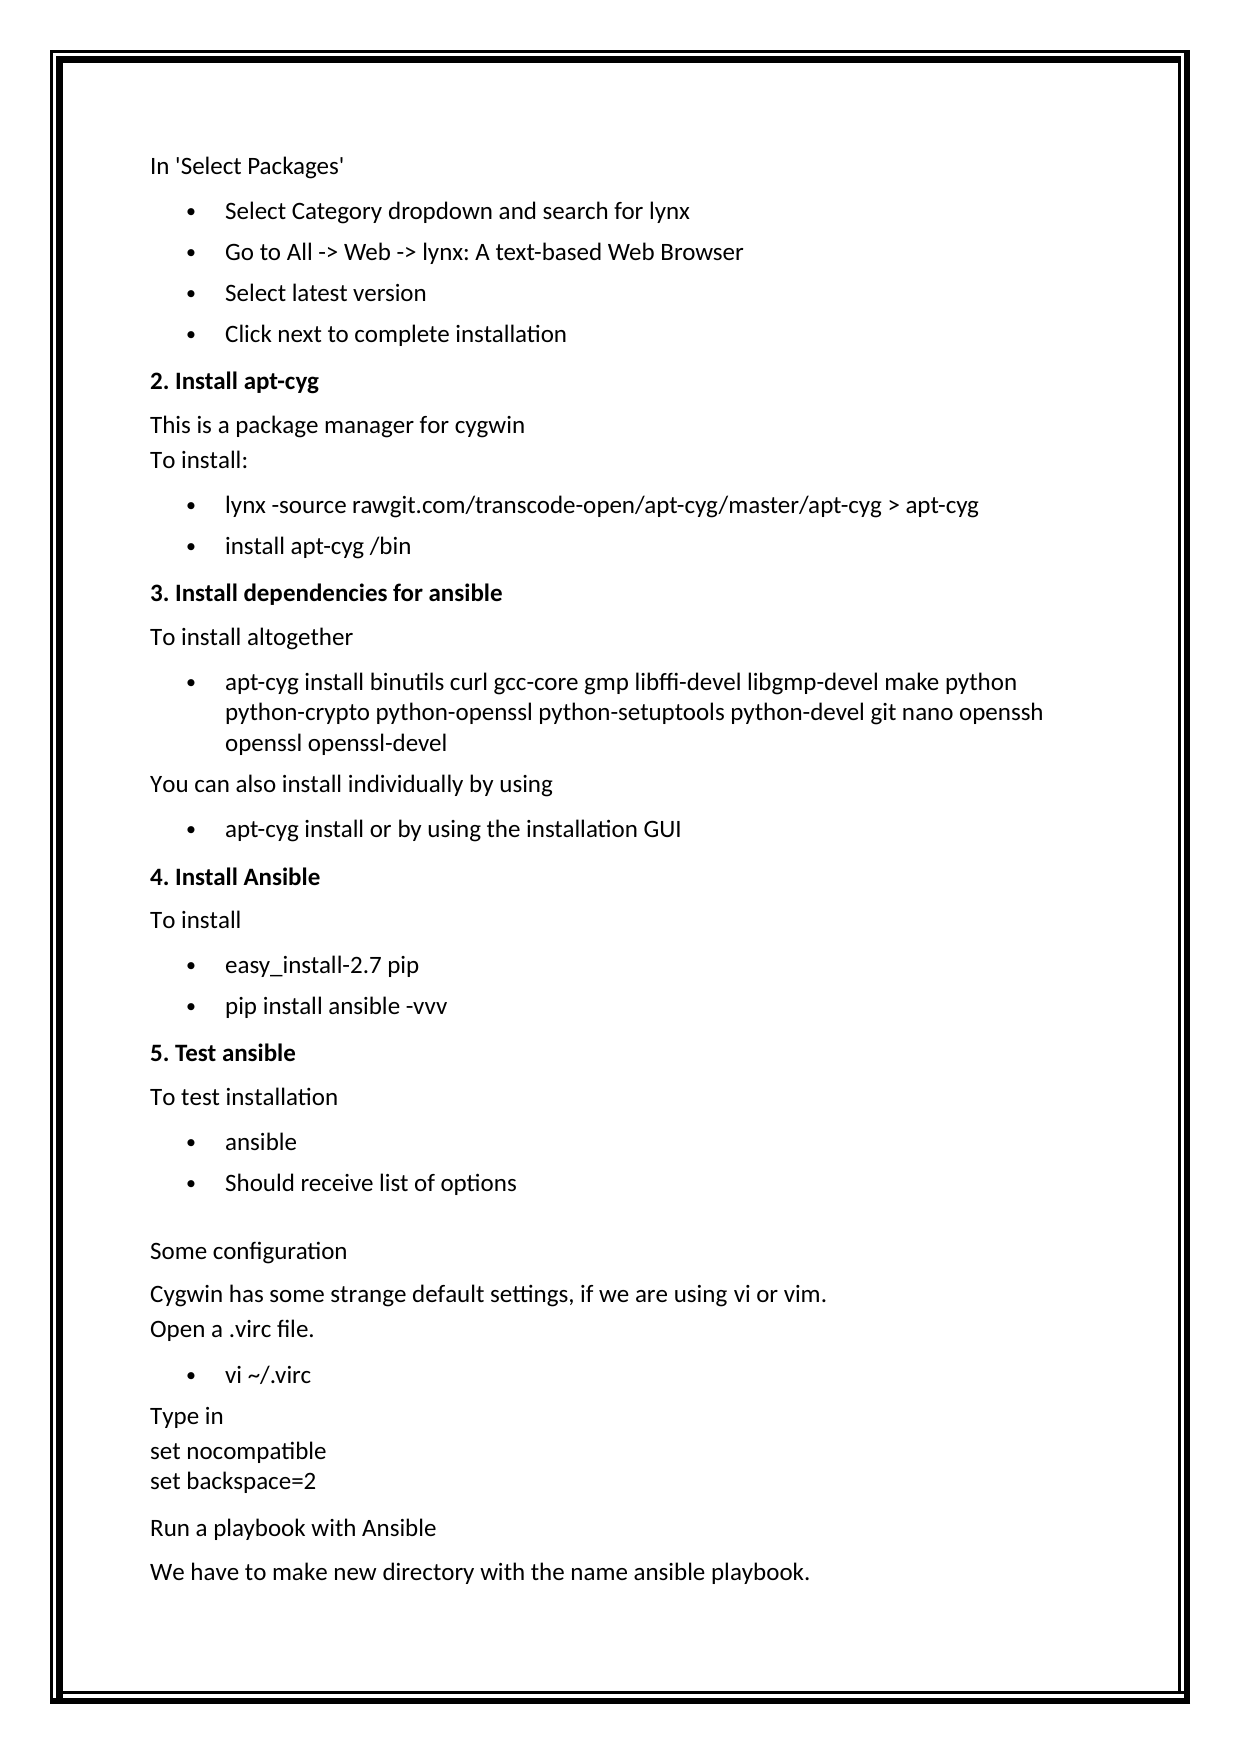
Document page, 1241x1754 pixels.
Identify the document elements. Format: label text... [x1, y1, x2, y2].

list apt-cyg install binutils curl gcc-core gmp libffi-devel libgmp-devel make python python-crypto python-openssl python-setuptools python-devel git nano openssh openssl openssl-devel [187, 666, 1090, 758]
subtitle In 'Select Packages' [150, 150, 1090, 181]
text To install altogether [150, 621, 1090, 651]
subtitle 2. Install apt-cyg [150, 365, 1090, 396]
text Cygwin has some strange default settings, if we are using vi or vim. [150, 1278, 1090, 1309]
list install apt-cyg /bin [187, 530, 1090, 561]
subtitle 4. Install Ansible [150, 861, 1090, 891]
list Go to All -> Web -> lynx: A text-based Web Browser [187, 236, 1090, 267]
list Select latest version [187, 277, 1090, 308]
text We have to make new directory with the name ansible playbook. [150, 1556, 1090, 1586]
list Select Category dropdown and search for lynx [187, 195, 1090, 226]
text set backspace=2 [150, 1465, 1090, 1496]
subtitle 3. Install dependencies for ansible [150, 577, 1090, 608]
subtitle 5. Test ansible [150, 1037, 1090, 1068]
text Open a .virc file. [150, 1313, 1090, 1344]
subtitle Run a playbook with Ansible [150, 1513, 1090, 1543]
list apt-cyg install or by using the installation GUI [187, 813, 1090, 844]
subtitle Some configuration [150, 1235, 1090, 1266]
text To install [150, 904, 1090, 934]
list Click next to complete installation [187, 318, 1090, 349]
text To install: [150, 444, 1090, 474]
text Type in [150, 1400, 1090, 1430]
list ansible [187, 1126, 1090, 1157]
list Should receive list of options [187, 1167, 1090, 1198]
list easy_install-2.7 pip [187, 949, 1090, 980]
text set nocompatible [150, 1435, 1090, 1465]
text To test installation [150, 1081, 1090, 1111]
list pip install ansible -vvv [187, 990, 1090, 1021]
list lynx -source rawgit.com/transcode-open/apt-cyg/master/apt-cyg > apt-cyg [187, 489, 1090, 520]
list vi ~/.virc [187, 1359, 1090, 1389]
text You can also install individually by using [150, 768, 1090, 798]
text This is a package manager for cygwin [150, 409, 1090, 439]
